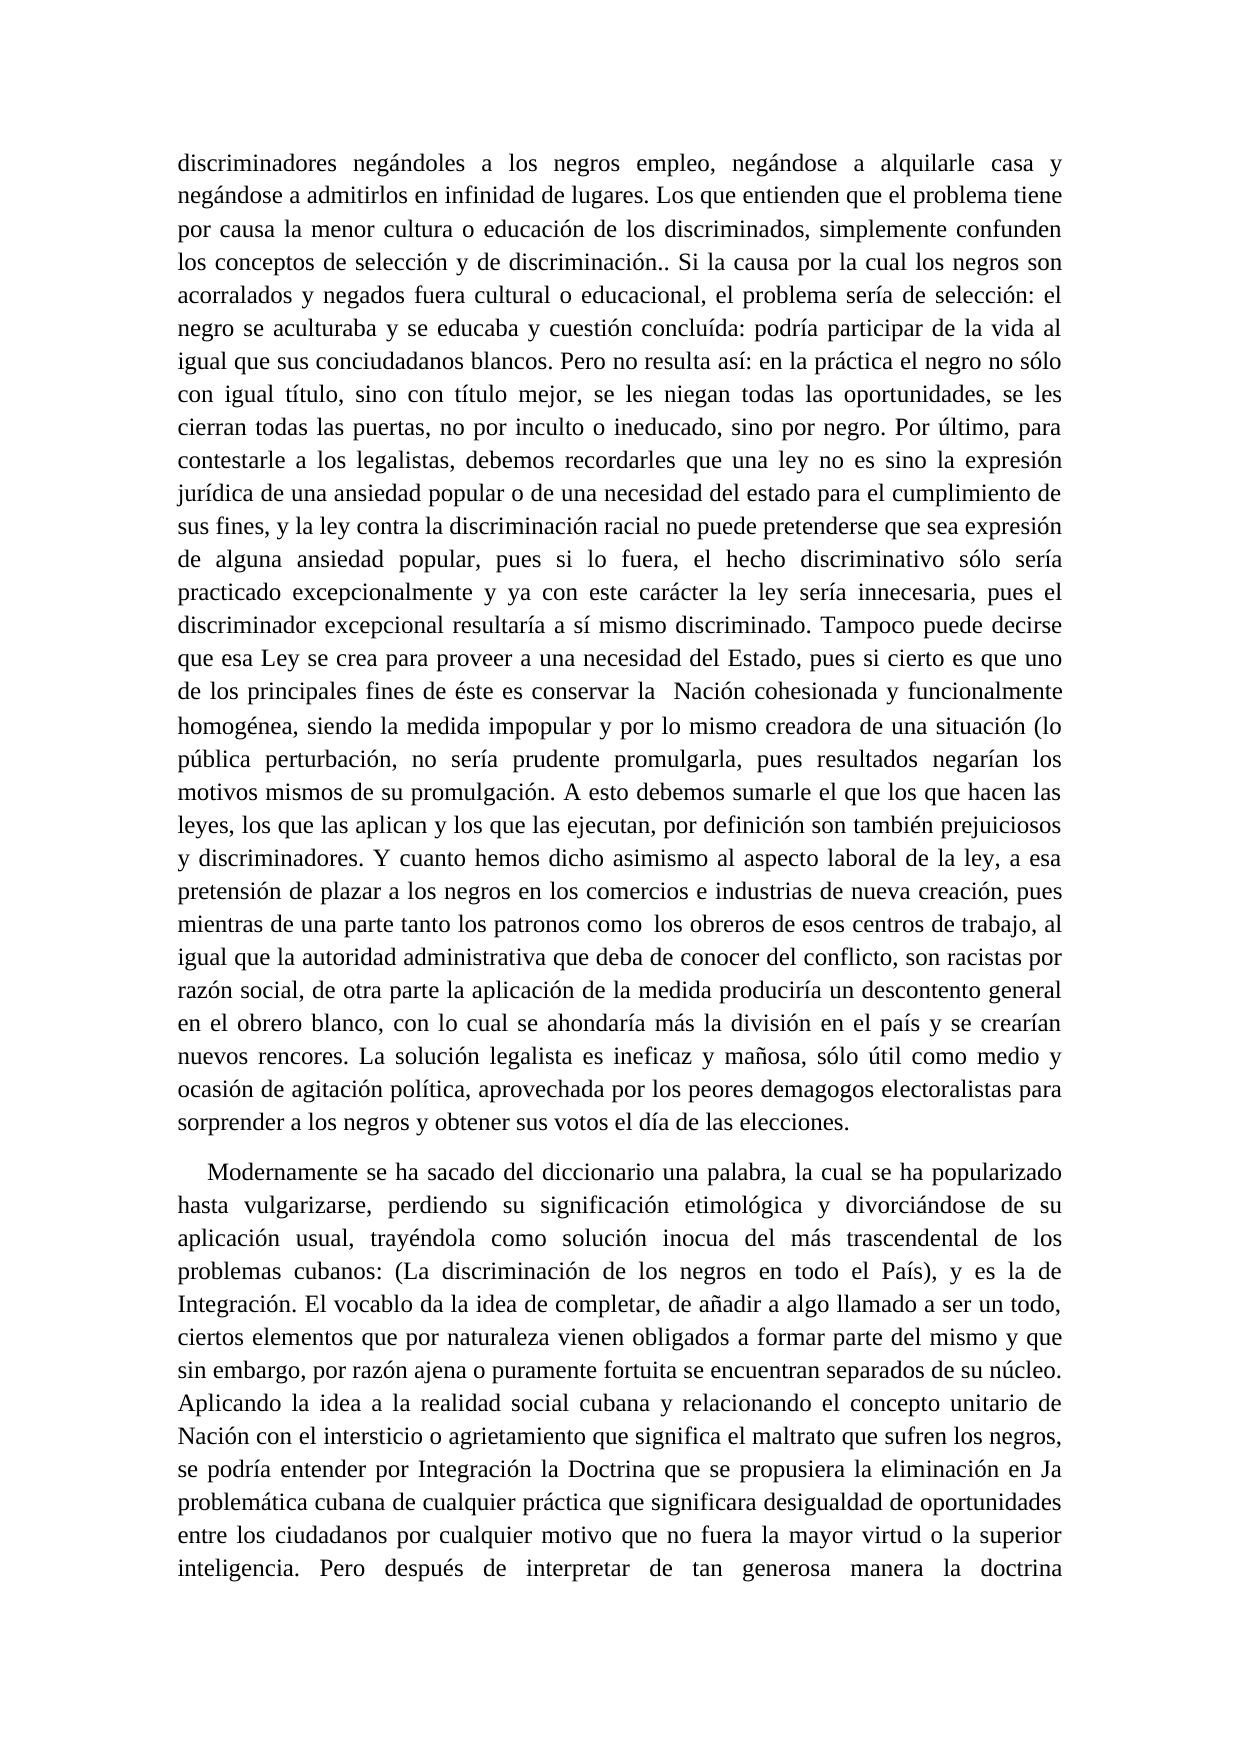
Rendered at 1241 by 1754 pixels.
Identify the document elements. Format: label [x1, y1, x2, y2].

text [177, 148, 1063, 1136]
text [177, 1157, 1063, 1582]
